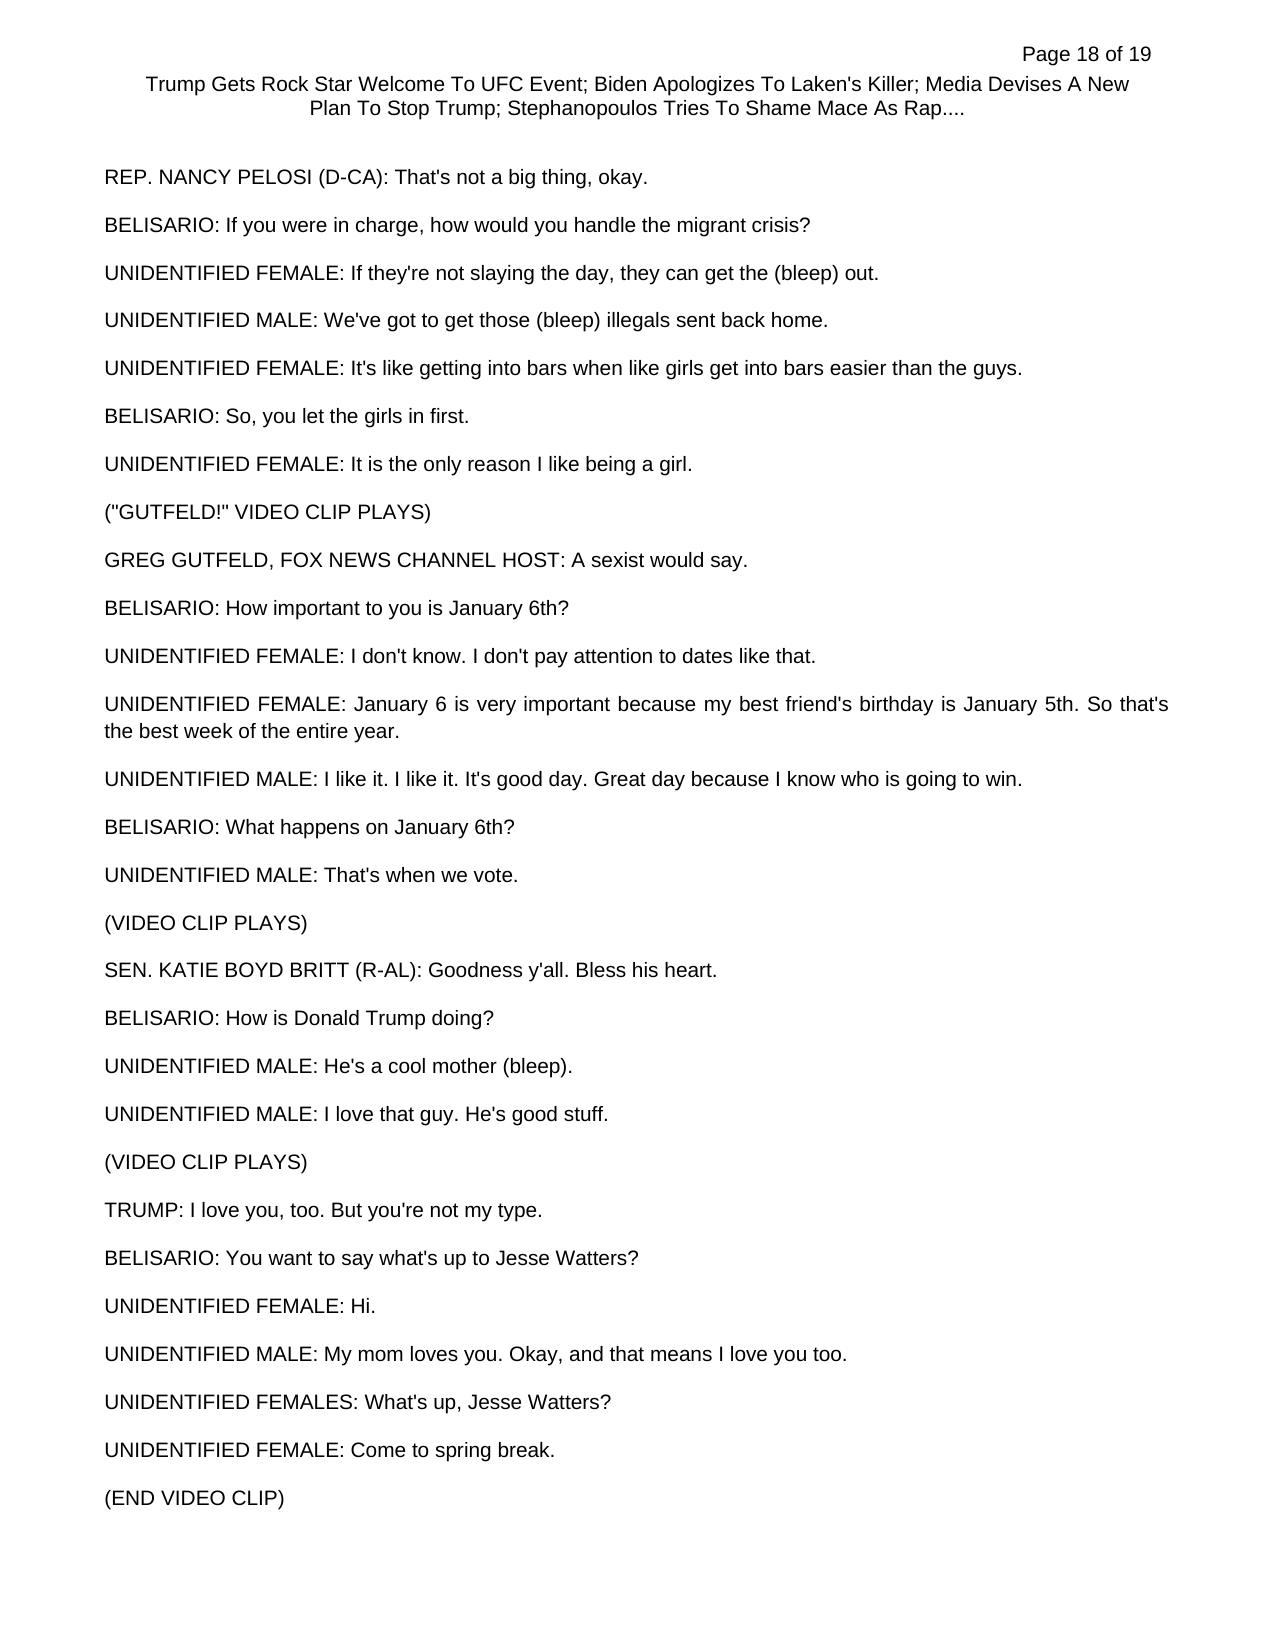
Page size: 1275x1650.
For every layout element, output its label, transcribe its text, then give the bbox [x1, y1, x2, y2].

text UNIDENTIFIED MALE: He's a cool mother (bleep). [104, 1051, 1171, 1078]
text UNIDENTIFIED FEMALE: If they're not slaying the day, they can get the (bleep) out. [104, 257, 1171, 284]
text BELISARIO: So, you let the girls in first. [104, 401, 1171, 428]
text BELISARIO: If you were in charge, how would you handle the migrant crisis? [104, 209, 1171, 236]
text TRUMP: I love you, too. But you're not my type. [104, 1195, 1171, 1222]
text UNIDENTIFIED MALE: I like it. I like it. It's good day. Great day because I know who is going to win. [104, 763, 1171, 791]
text UNIDENTIFIED MALE: That's when we vote. [104, 859, 1171, 886]
text (VIDEO CLIP PLAYS) [104, 907, 1171, 934]
text BELISARIO: What happens on January 6th? [104, 811, 1171, 838]
text REP. NANCY PELOSI (D-CA): That's not a big thing, okay. [104, 161, 1171, 188]
text UNIDENTIFIED FEMALE: January 6 is very important because my best friend's birthday is January 5th. So that's the best week of the entire year. [104, 688, 1171, 743]
text BELISARIO: How important to you is January 6th? [104, 593, 1171, 620]
text UNIDENTIFIED MALE: My mom loves you. Okay, and that means I love you too. [104, 1338, 1171, 1366]
text UNIDENTIFIED FEMALE: It is the only reason I like being a girl. [104, 449, 1171, 476]
text UNIDENTIFIED FEMALE: Hi. [104, 1291, 1171, 1318]
text GREG GUTFELD, FOX NEWS CHANNEL HOST: A sexist would say. [104, 545, 1171, 572]
text BELISARIO: How is Donald Trump doing? [104, 1003, 1171, 1030]
text (END VIDEO CLIP) [104, 1482, 1171, 1509]
text SEN. KATIE BOYD BRITT (R-AL): Goodness y'all. Bless his heart. [104, 955, 1171, 982]
text UNIDENTIFIED MALE: We've got to get those (bleep) illegals sent back home. [104, 305, 1171, 332]
text UNIDENTIFIED FEMALE: Come to spring break. [104, 1434, 1171, 1461]
text UNIDENTIFIED FEMALE: I don't know. I don't pay attention to dates like that. [104, 641, 1171, 668]
text (VIDEO CLIP PLAYS) [104, 1147, 1171, 1174]
text BELISARIO: You want to say what's up to Jesse Watters? [104, 1243, 1171, 1270]
text UNIDENTIFIED FEMALE: It's like getting into bars when like girls get into bars easier than the guys. [104, 353, 1171, 380]
text UNIDENTIFIED FEMALES: What's up, Jesse Watters? [104, 1386, 1171, 1413]
text UNIDENTIFIED MALE: I love that guy. He's good stuff. [104, 1099, 1171, 1126]
text ("GUTFELD!" VIDEO CLIP PLAYS) [104, 497, 1171, 524]
